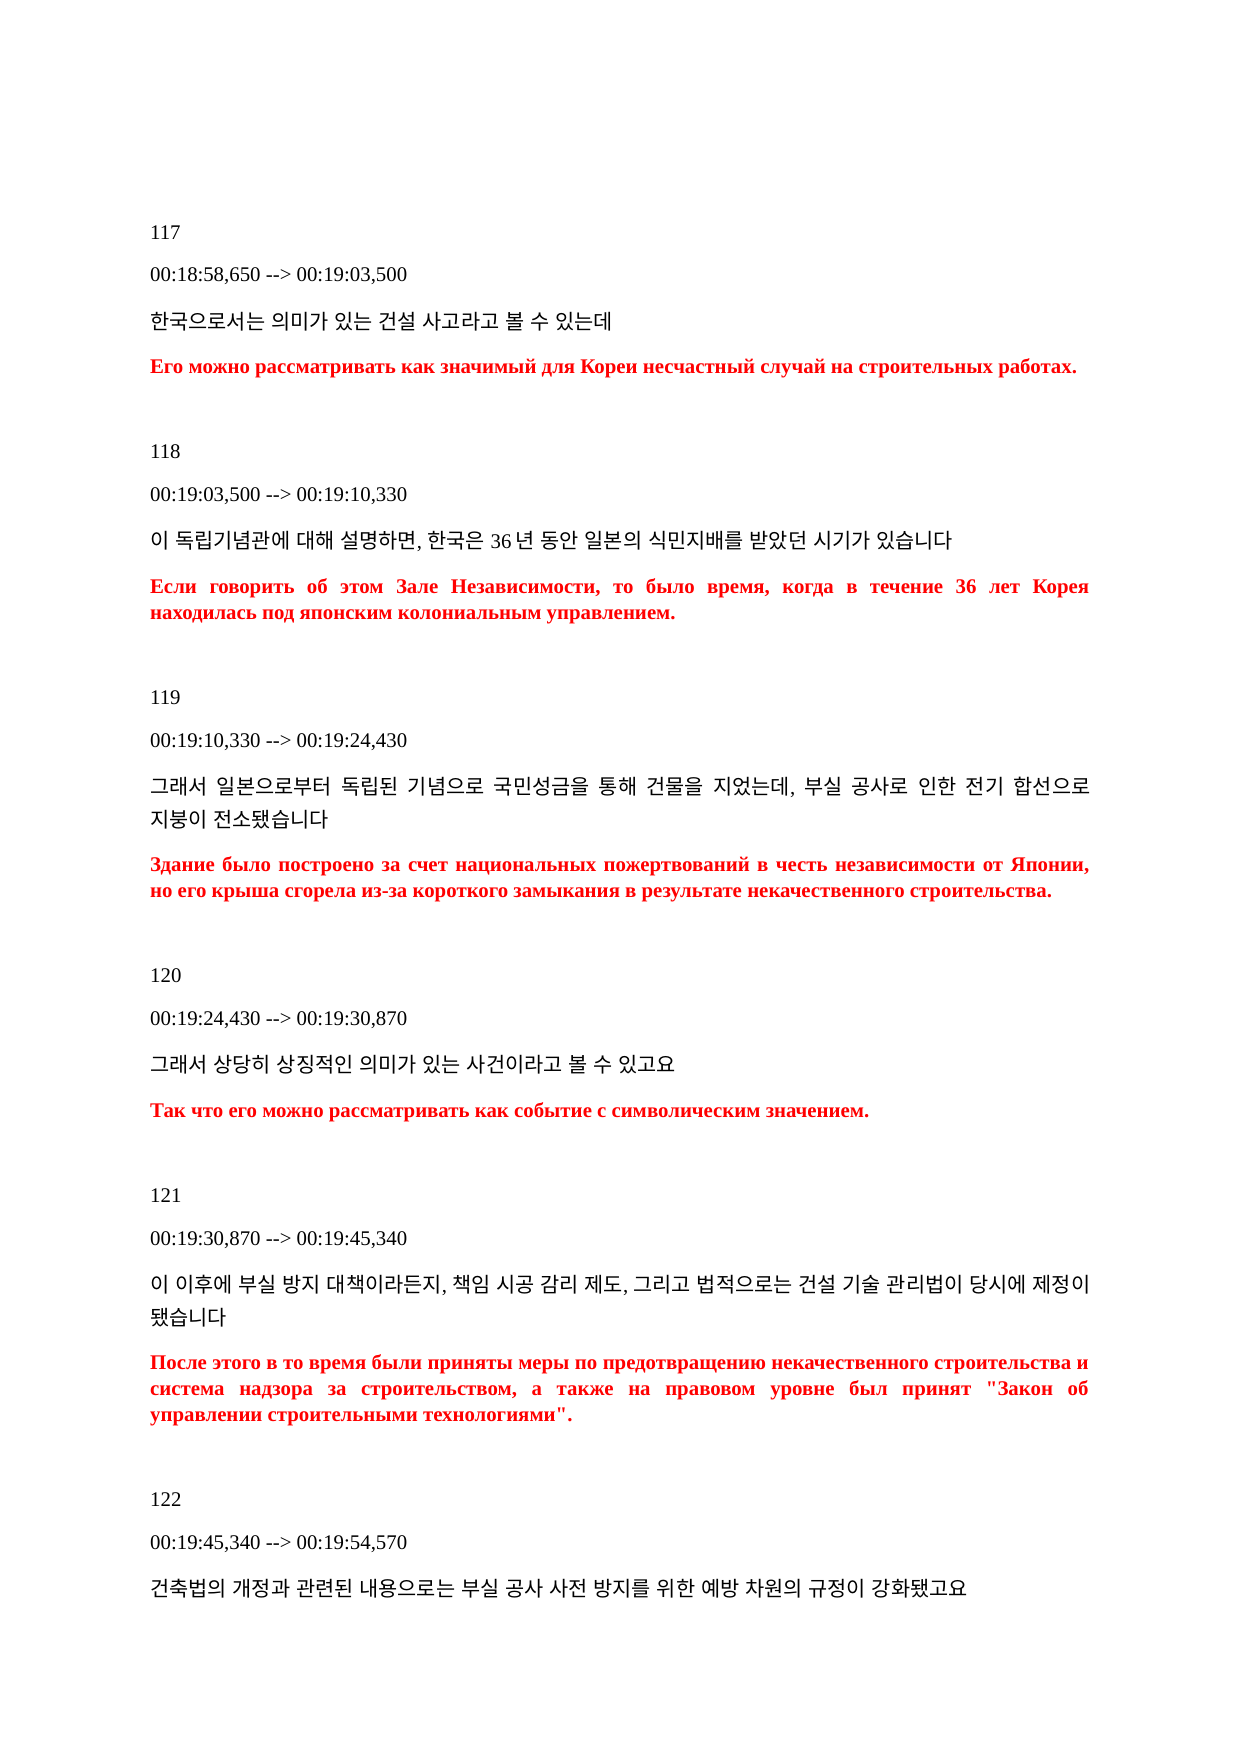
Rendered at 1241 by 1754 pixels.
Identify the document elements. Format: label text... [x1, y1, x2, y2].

text 그래서 상당히 상징적인 의미가 있는 사건이라고 볼 수 있고요 [150, 1048, 1090, 1079]
text 00:18:58,650 --> 00:19:03,500 [150, 262, 1090, 286]
text После этого в то время были приняты меры по предотвращению некачественного строительства и система надзора за строительством, а также на правовом уровне был принят "Закон об управлении строительными технологиями". [150, 1350, 1090, 1426]
text Так что его можно рассматривать как событие с символическим значением. [150, 1098, 1090, 1122]
text 이 독립기념관에 대해 설명하면, 한국은 36년 동안 일본의 식민지배를 받았던 시기가 있습니다 [150, 525, 1090, 555]
text 121 [150, 1183, 1090, 1207]
text 00:19:45,340 --> 00:19:54,570 [150, 1530, 1090, 1554]
text Здание было построено за счет национальных пожертвований в честь независимости от Японии, но его крыша сгорела из-за короткого замыкания в результате некачественного строительства. [150, 852, 1090, 902]
text 이 이후에 부실 방지 대책이라든지, 책임 시공 감리 제도, 그리고 법적으로는 건설 기술 관리법이 당시에 제정이 됐습니다 [150, 1268, 1090, 1331]
text Его можно рассматривать как значимый для Кореи несчастный случай на строительных работах. [150, 354, 1090, 378]
text 한국으로서는 의미가 있는 건설 사고라고 볼 수 있는데 [150, 305, 1090, 335]
text 122 [150, 1487, 1090, 1511]
text Если говорить об этом Зале Независимости, то было время, когда в течение 36 лет Корея находилась под японским колониальным управлением. [150, 574, 1090, 624]
text 00:19:30,870 --> 00:19:45,340 [150, 1226, 1090, 1250]
text 그래서 일본으로부터 독립된 기념으로 국민성금을 통해 건물을 지었는데, 부실 공사로 인한 전기 합선으로 지붕이 전소됐습니다 [150, 770, 1090, 833]
text 00:19:10,330 --> 00:19:24,430 [150, 728, 1090, 752]
text 118 [150, 439, 1090, 463]
text 00:19:03,500 --> 00:19:10,330 [150, 482, 1090, 506]
text 119 [150, 685, 1090, 709]
text 117 [150, 220, 1090, 244]
text 00:19:24,430 --> 00:19:30,870 [150, 1006, 1090, 1030]
text 건축법의 개정과 관련된 내용으로는 부실 공사 사전 방지를 위한 예방 차원의 규정이 강화됐고요 [150, 1572, 1090, 1603]
text 120 [150, 963, 1090, 987]
